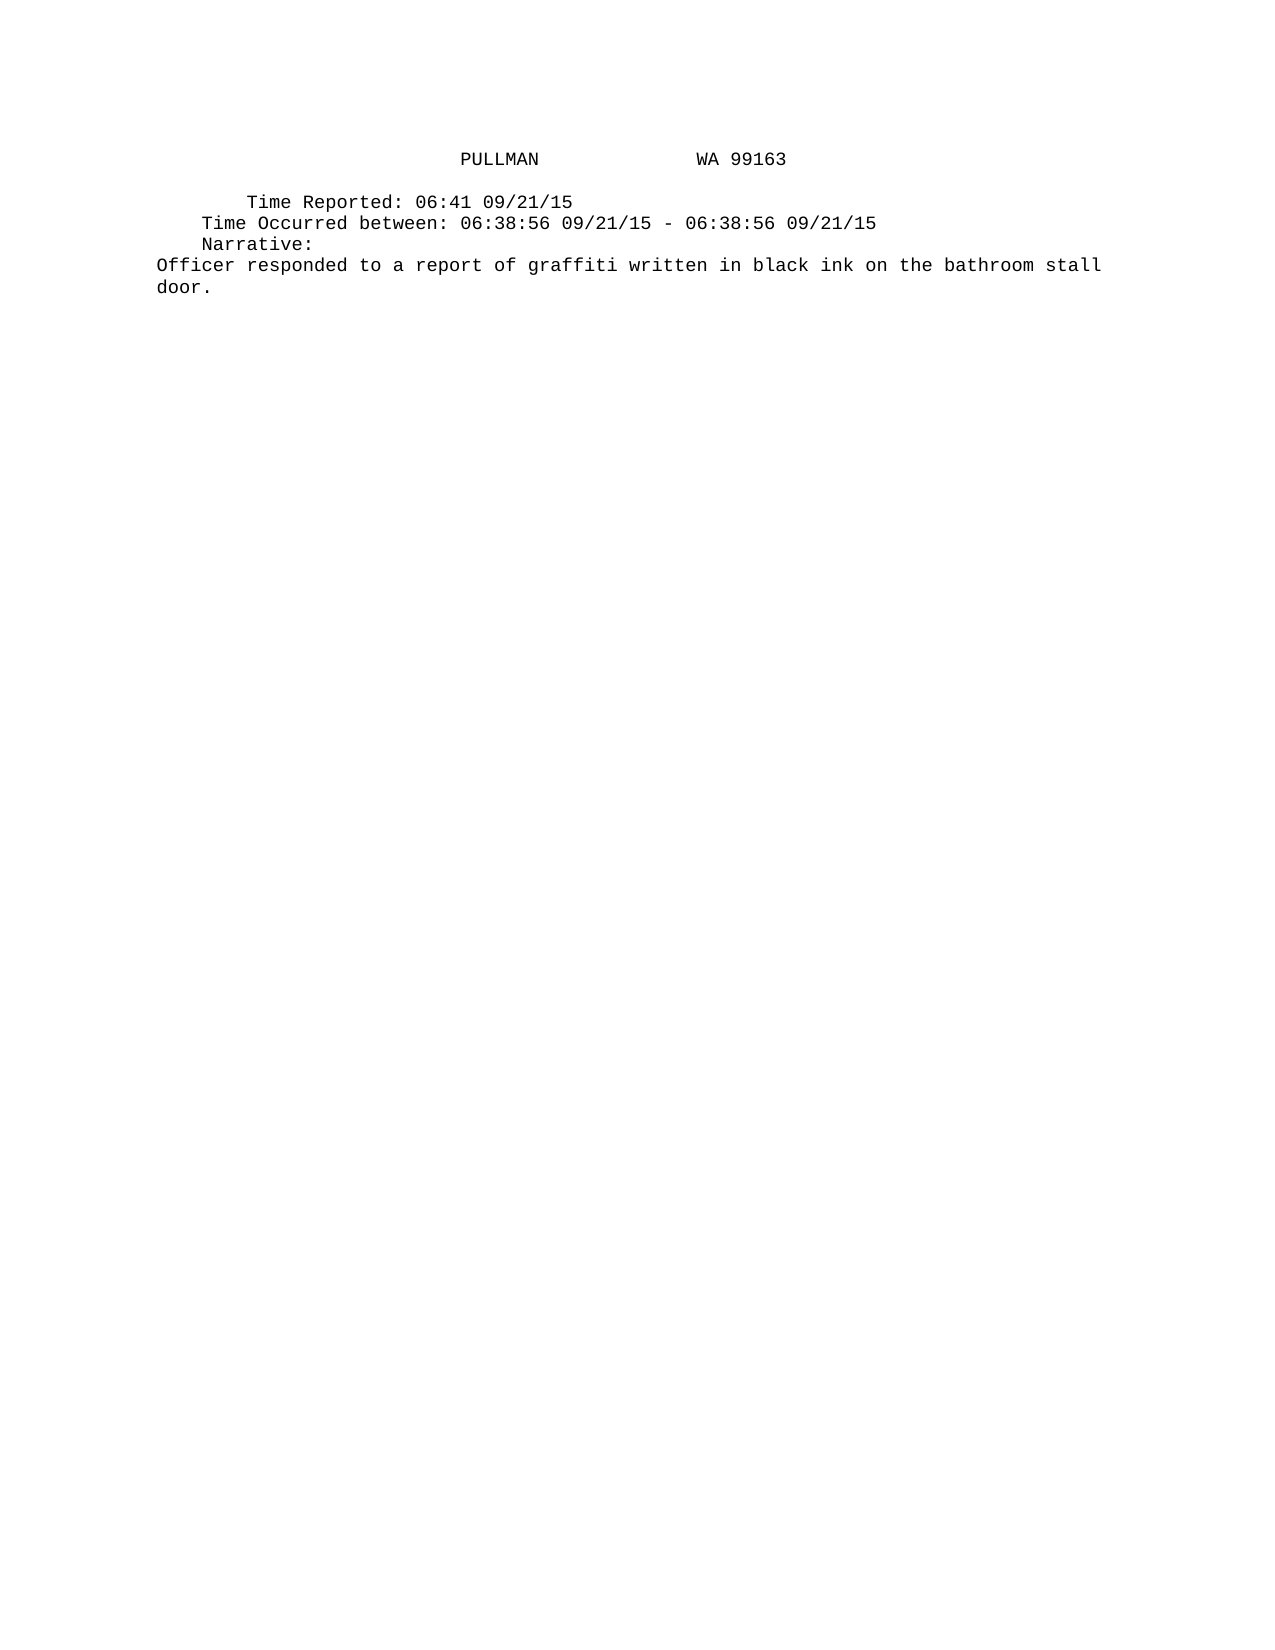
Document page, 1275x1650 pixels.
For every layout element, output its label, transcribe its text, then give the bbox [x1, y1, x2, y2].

text Time Occurred between: 06:38:56 09/21/15 - 06:38:56 09/21/15 [156, 214, 1118, 235]
text Officer responded to a report of graffiti written in black ink on the bathroom stall door. [156, 256, 1118, 299]
text PULLMAN WA 99163 [156, 150, 1118, 171]
text Time Reported: 06:41 09/21/15 [156, 192, 1118, 214]
text Narrative: [156, 235, 1118, 256]
